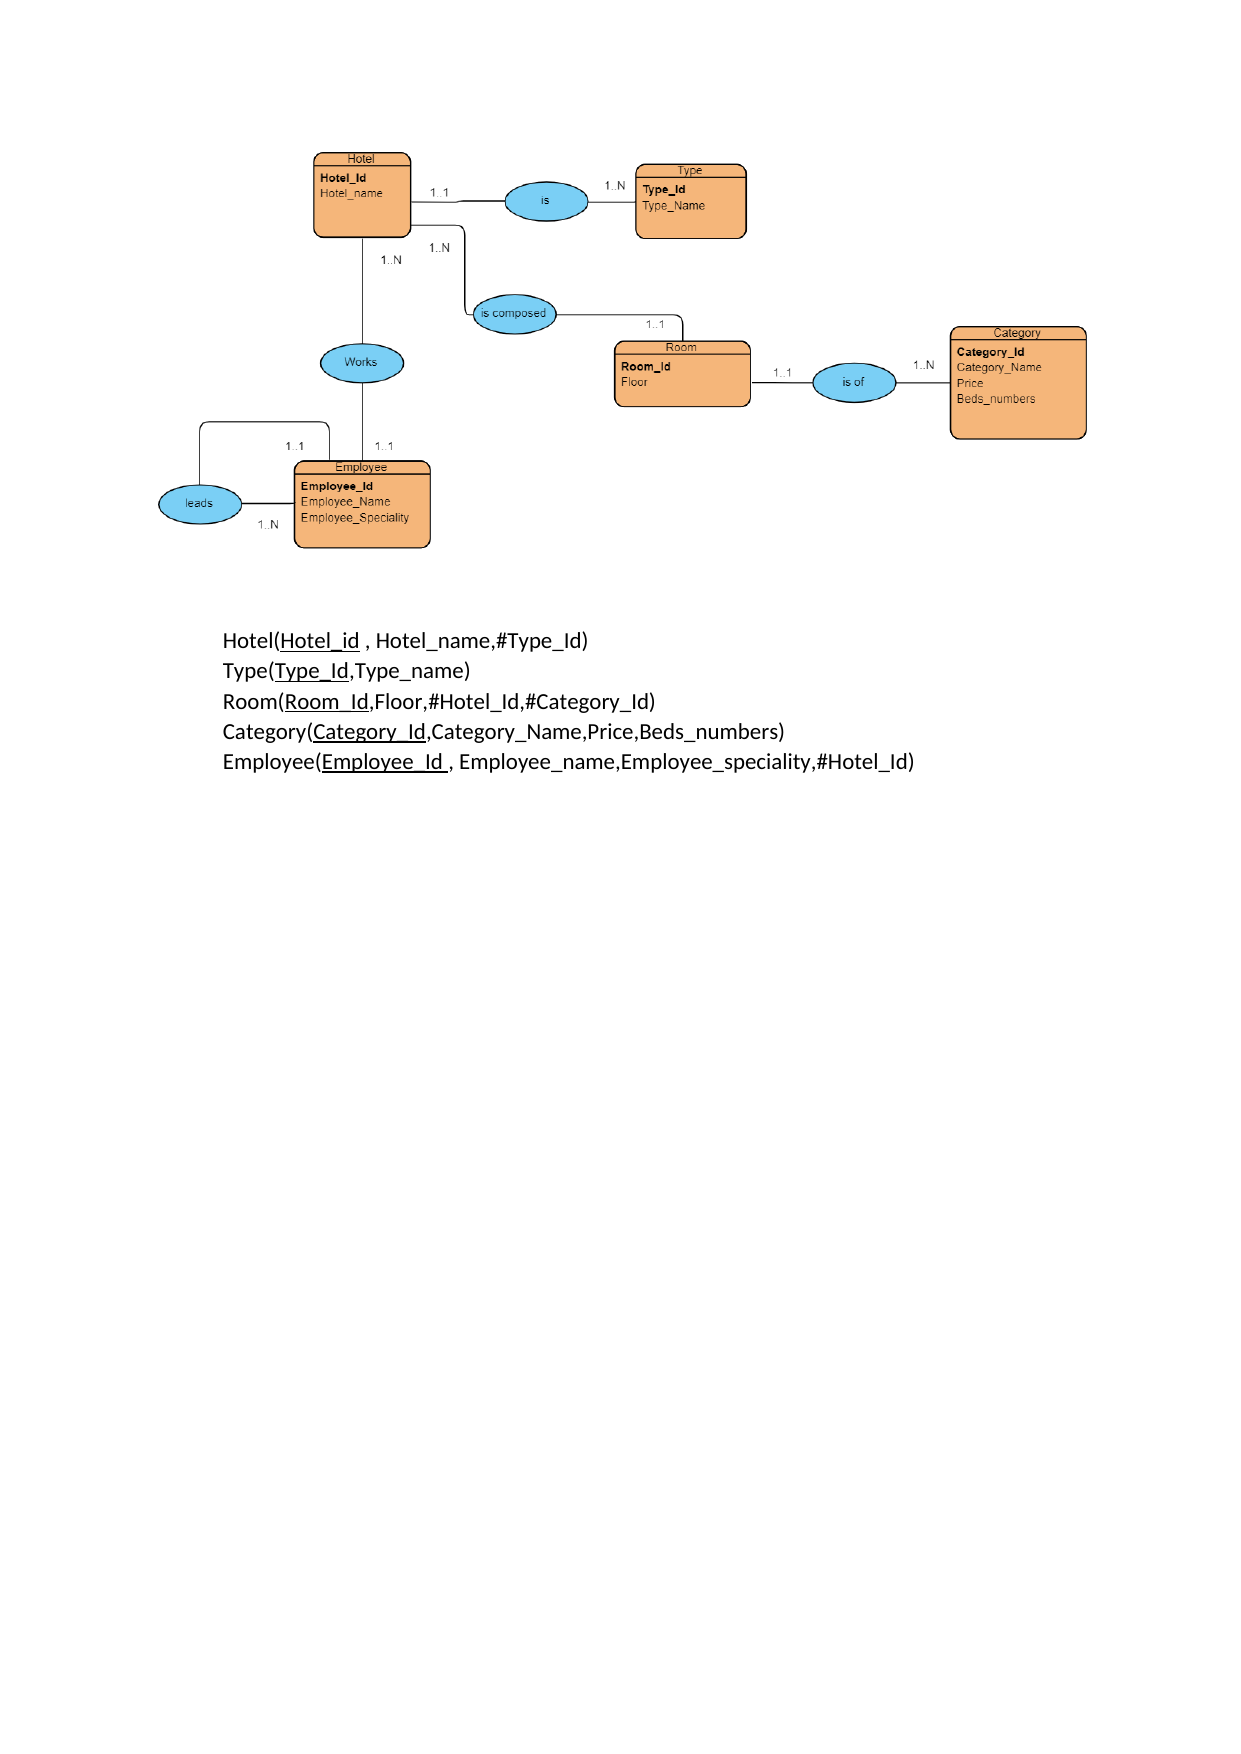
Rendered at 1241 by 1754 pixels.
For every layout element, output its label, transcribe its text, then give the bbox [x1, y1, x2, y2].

list Room(Room_Id,Floor,#Hotel_Id,#Category_Id) [223, 687, 1093, 715]
list Category(Category_Id,Category_Name,Price,Beds_numbers) [223, 717, 1093, 745]
picture [147, 147, 1093, 561]
list Employee(Employee_Id , Employee_name,Employee_speciality,#Hotel_Id) [223, 747, 1093, 775]
list Hotel(Hotel_id , Hotel_name,#Type_Id) [223, 626, 1093, 654]
list Type(Type_Id,Type_name) [223, 657, 1093, 684]
